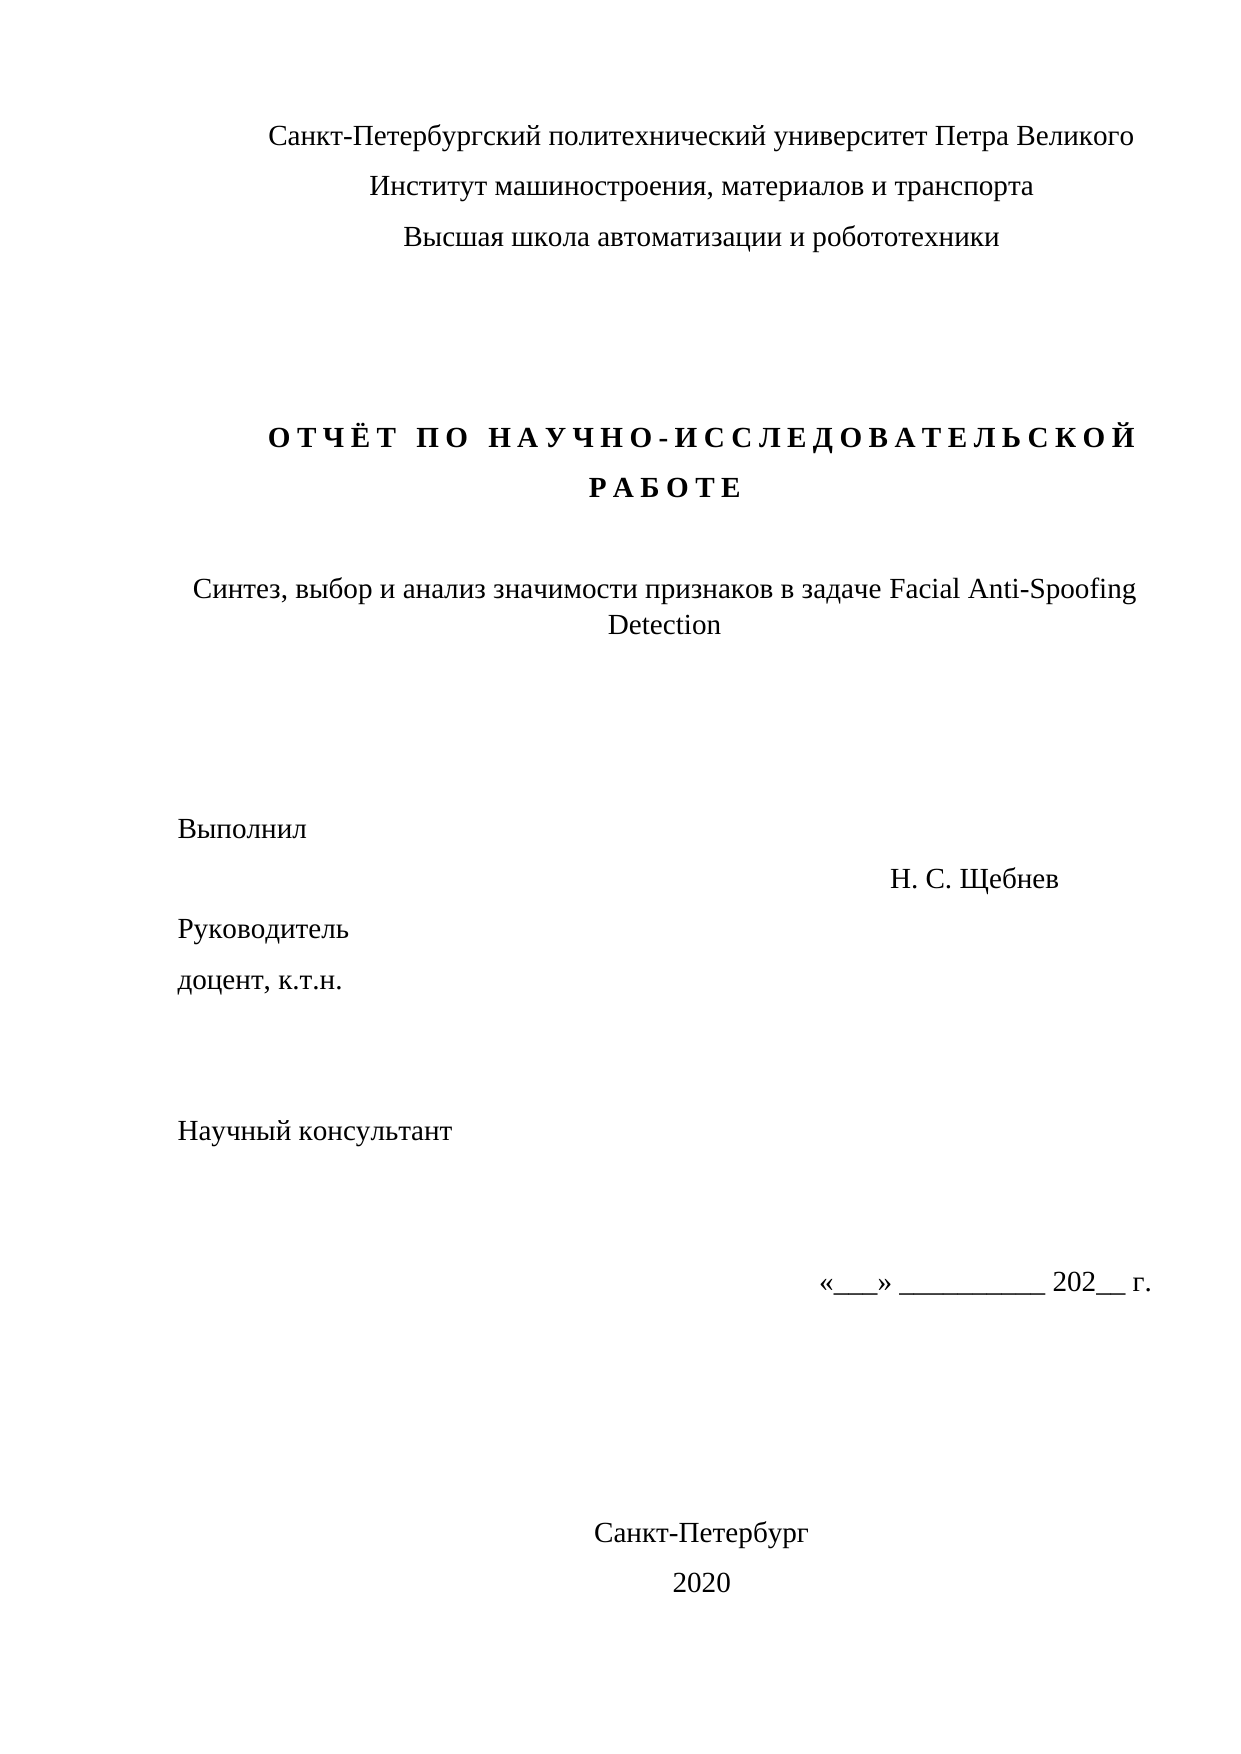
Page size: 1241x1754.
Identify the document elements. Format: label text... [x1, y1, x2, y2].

text 2020 [177, 1566, 1152, 1599]
text Руководитель [177, 911, 1152, 945]
text доцент, к.т.н. [177, 962, 1152, 995]
text Выполнил [177, 811, 1152, 844]
text ОТЧЁТ ПО НАУЧНО-ИССЛЕДОВАТЕЛЬСКОЙ РАБОТЕ [177, 420, 1152, 504]
text «___» __________ 202__ г. [295, 1264, 1152, 1297]
text Научный консультант [177, 1113, 1152, 1146]
text Санкт-Петербург [177, 1515, 1152, 1549]
text Синтез, выбор и анализ значимости признаков в задаче Facial Anti-Spoofing Detection [177, 571, 1152, 641]
text Санкт-Петербургский политехнический университет Петра Великого [177, 118, 1152, 152]
text Н. С. Щебнев [177, 861, 1152, 895]
text Высшая школа автоматизации и робототехники [177, 219, 1152, 252]
text Институт машиностроения, материалов и транспорта [177, 168, 1152, 202]
